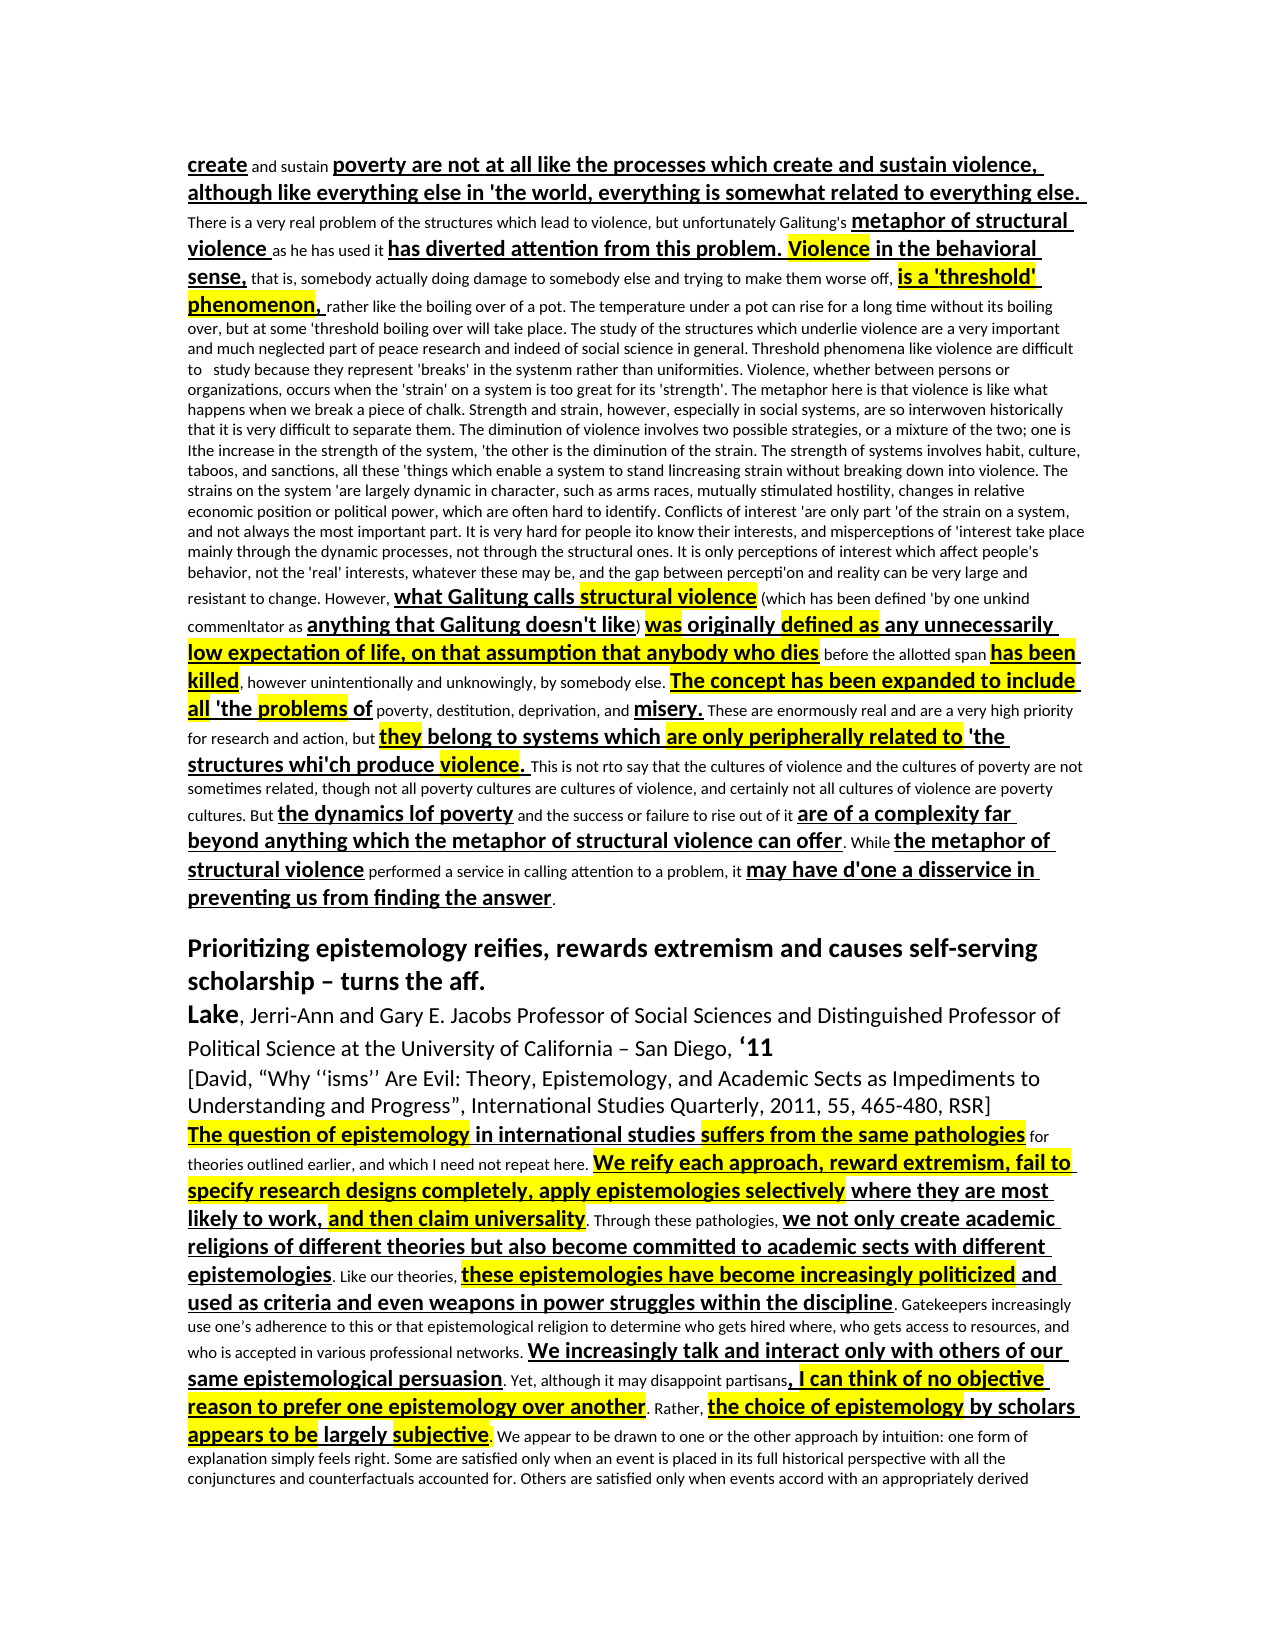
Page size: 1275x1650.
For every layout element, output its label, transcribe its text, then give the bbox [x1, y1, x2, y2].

text Lake, Jerri-Ann and Gary E. Jacobs Professor of Social Sciences and Distinguished Professor of Political Science at the University of California – San Diego, ‘11 [187, 998, 1087, 1064]
text [David, “Why ‘‘isms’’ Are Evil: Theory, Epistemology, and Academic Sects as Impediments to Understanding and Progress”, International Studies Quarterly, 2011, 55, 465-480, RSR] [187, 1064, 1087, 1120]
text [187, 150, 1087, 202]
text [187, 203, 1087, 911]
subtitle Prioritizing epistemology reifies, rewards extremism and causes self-serving scholarship – turns the aff. [187, 932, 1087, 998]
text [187, 1120, 1087, 1489]
